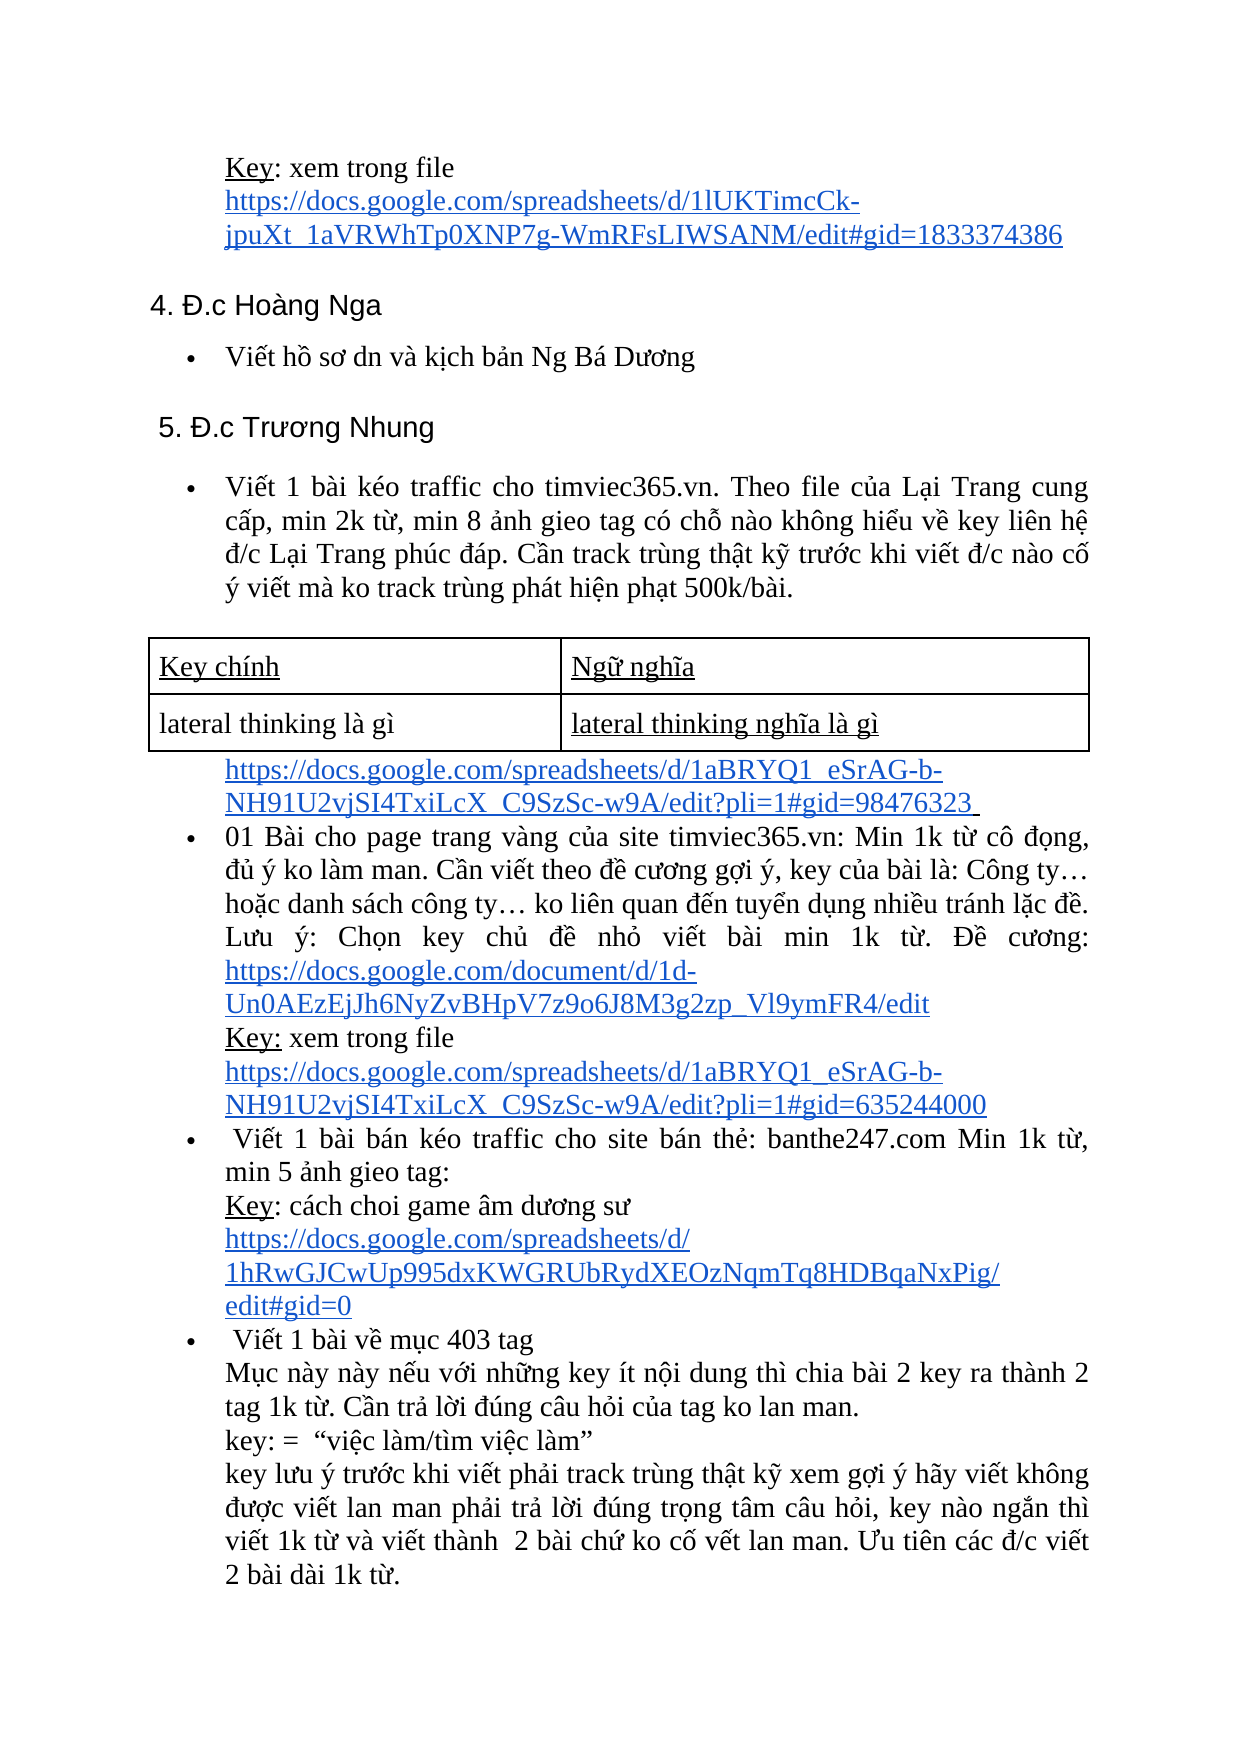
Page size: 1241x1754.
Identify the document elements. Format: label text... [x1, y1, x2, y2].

table_header Ngữ nghĩa [562, 639, 1088, 693]
text key: = “việc làm/tìm việc làm” [225, 1423, 1090, 1456]
list 01 Bài cho page trang vàng của site timviec365.vn: Min 1k từ cô đọng, đủ ý ko làm man. Cần viết theo đề cương gợi ý, key của bài là: Công ty… hoặc danh sách công ty… ko liên quan đến tuyển dụng nhiều tránh lặc đề. Lưu ý: Chọn key chủ đề nhỏ viết bài min 1k từ. Đề cương: https://docs.google.com/document/d/1d-Un0AEzEjJh6NyZvBHpV7z9o6J8M3g2zp_Vl9ymFR4/edit [187, 819, 1090, 1020]
text https://docs.google.com/spreadsheets/d/1lUKTimcCk-jpuXt_1aVRWhTp0XNP7g-WmRFsLIWSANM/edit#gid=1833374386 [225, 183, 1090, 251]
list Viết 1 bài về mục 403 tag [187, 1322, 1090, 1356]
subtitle 4. Đ.c Hoàng Nga [150, 288, 1090, 322]
text Key: xem trong file [225, 150, 1090, 183]
table_cell lateral thinking nghĩa là gì [562, 695, 1088, 750]
table_header Key chính [150, 639, 560, 693]
list Viết hồ sơ dn và kịch bản Ng Bá Dương [187, 339, 1090, 373]
text https://docs.google.com/spreadsheets/d/1aBRYQ1_eSrAG-b-NH91U2vjSI4TxiLcX_C9SzSc-w9A/edit?pli=1#gid=635244000 [225, 1054, 1090, 1121]
list Viết 1 bài kéo traffic cho timviec365.vn. Theo file của Lại Trang cung cấp, min 2k từ, min 8 ảnh gieo tag có chỗ nào không hiểu về key liên hệ đ/c Lại Trang phúc đáp. Cần track trùng thật kỹ trước khi viết đ/c nào cố ý viết mà ko track trùng phát hiện phạt 500k/bài. [187, 469, 1090, 604]
subtitle 5. Đ.c Trương Nhung [150, 410, 1090, 444]
text Mục này này nếu với những key ít nội dung thì chia bài 2 key ra thành 2 tag 1k từ. Cần trả lời đúng câu hỏi của tag ko lan man. [225, 1356, 1090, 1423]
text key lưu ý trước khi viết phải track trùng thật kỹ xem gợi ý hãy viết không được viết lan man phải trả lời đúng trọng tâm câu hỏi, key nào ngắn thì viết 1k từ và viết thành 2 bài chứ ko cố vết lan man. Ưu tiên các đ/c viết 2 bài dài 1k từ. [225, 1456, 1090, 1590]
text Key: xem trong file [225, 1020, 1090, 1054]
list Viết 1 bài bán kéo traffic cho site bán thẻ: banthe247.com Min 1k từ, min 5 ảnh gieo tag: [187, 1121, 1090, 1188]
text Key: cách choi game âm dương sư [225, 1188, 1090, 1221]
text https://docs.google.com/spreadsheets/d/1hRwGJCwUp995dxKWGRUbRydXEOzNqmTq8HDBqaNxPig/edit#gid=0 [225, 1221, 1090, 1322]
text https://docs.google.com/spreadsheets/d/1aBRYQ1_eSrAG-b-NH91U2vjSI4TxiLcX_C9SzSc-w9A/edit?pli=1#gid=98476323 [225, 752, 1090, 819]
table_cell lateral thinking là gì [150, 695, 560, 750]
